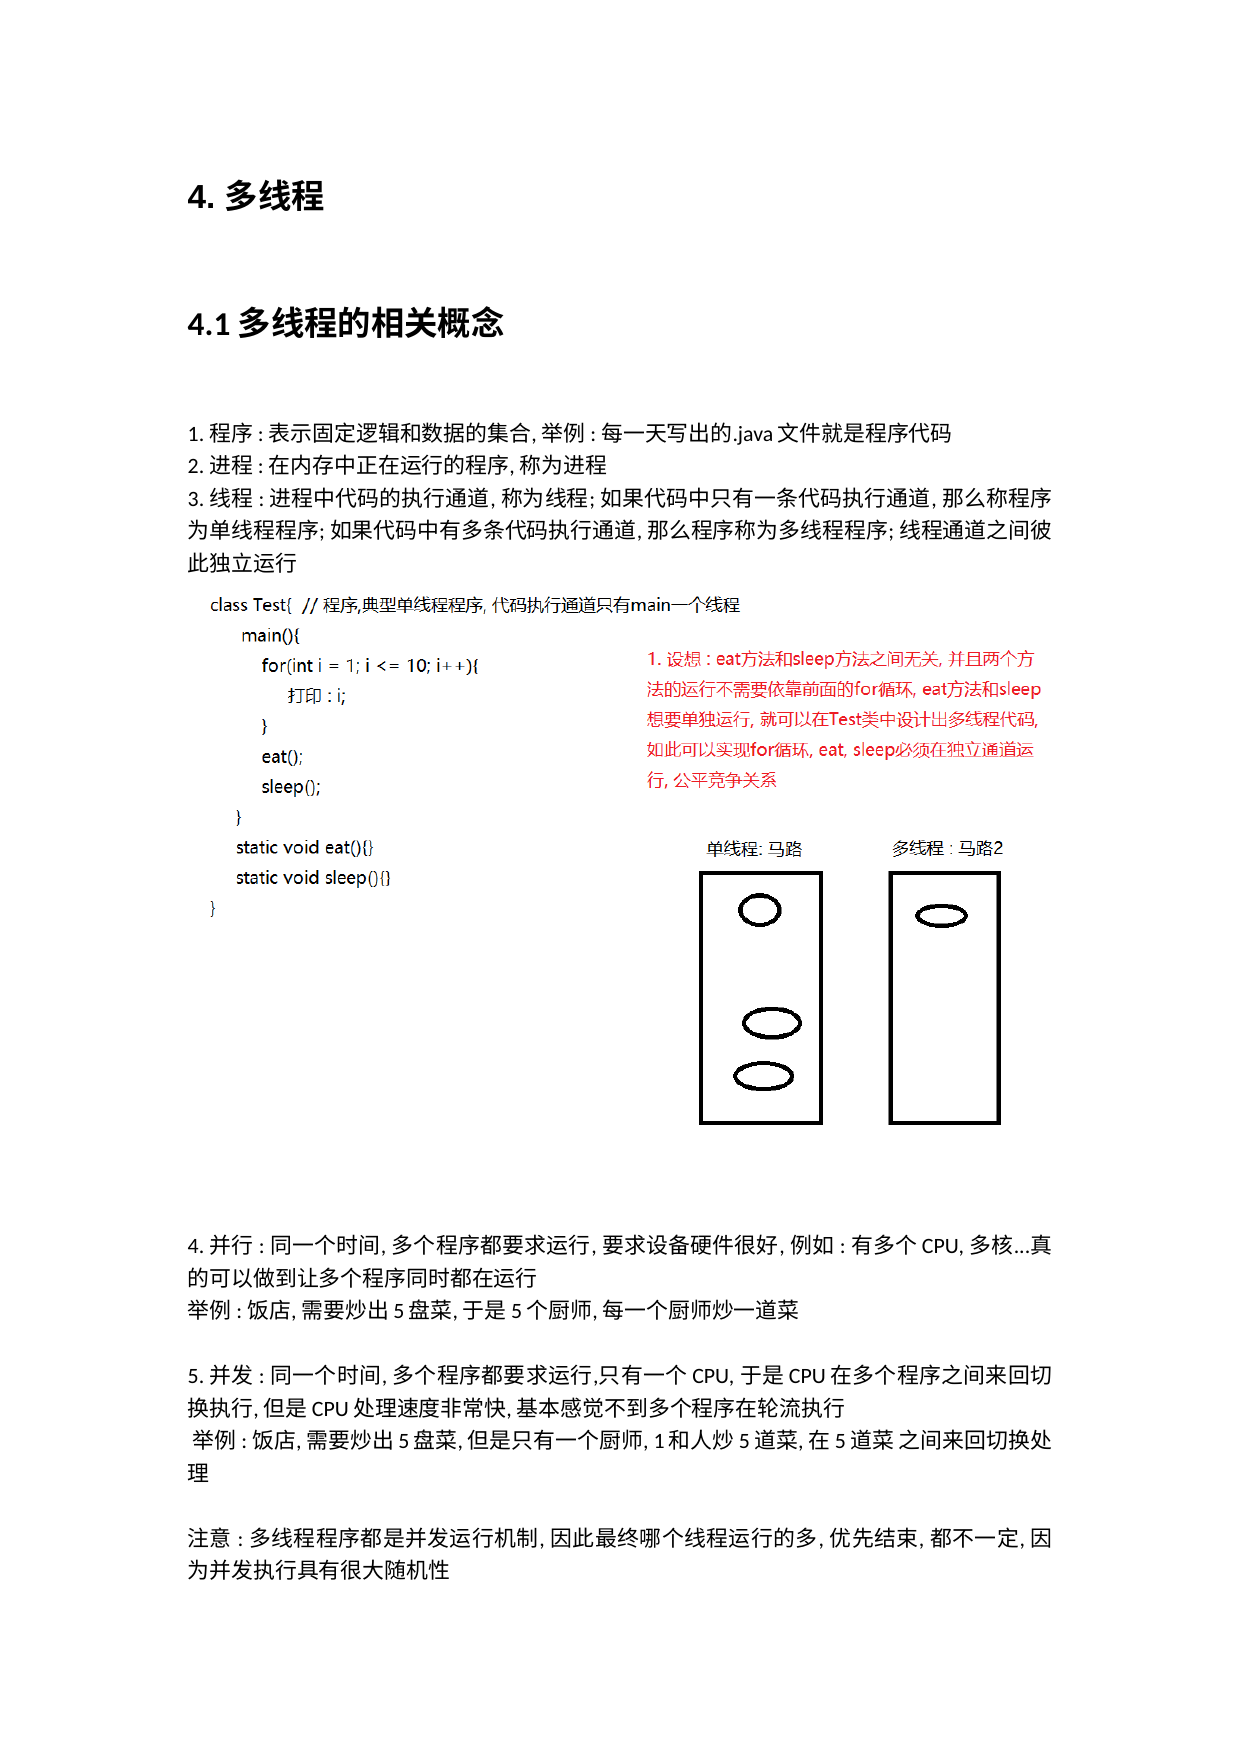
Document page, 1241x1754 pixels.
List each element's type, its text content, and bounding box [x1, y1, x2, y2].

list 并发 : 同一个时间, 多个程序都要求运行,只有一个CPU, 于是CPU在多个程序之间来回切换执行, 但是CPU处理速度非常快, 基本感觉不到多个程序在轮流执行 [187, 1358, 1053, 1423]
subtitle 多线程的相关概念 [187, 289, 1053, 354]
list 线程 : 进程中代码的执行通道, 称为线程; 如果代码中只有一条代码执行通道, 那么称程序为单线程程序; 如果代码中有多条代码执行通道, 那么程序称为多线程程序; 线程通道之间彼此独立运行 [187, 481, 1053, 578]
list 程序 : 表示固定逻辑和数据的集合, 举例 : 每一天写出的.java文件就是程序代码 [187, 416, 1053, 448]
text 注意 : 多线程程序都是并发运行机制, 因此最终哪个线程运行的多, 优先结束, 都不一定, 因为并发执行具有很大随机性 [187, 1521, 1053, 1586]
subtitle 多线程 [187, 162, 1053, 227]
list 进程 : 在内存中正在运行的程序, 称为进程 [187, 448, 1053, 481]
picture [187, 578, 1053, 1142]
text 举例 : 饭店, 需要炒出5盘菜, 于是5个厨师, 每一个厨师炒一道菜 [187, 1293, 1053, 1326]
text 举例 : 饭店, 需要炒出5盘菜, 但是只有一个厨师, 1和人炒5道菜, 在5道菜 之间来回切换处理 [187, 1423, 1053, 1488]
list 并行 : 同一个时间, 多个程序都要求运行, 要求设备硬件很好, 例如 : 有多个CPU, 多核...真的可以做到让多个程序同时都在运行 [187, 1228, 1053, 1293]
